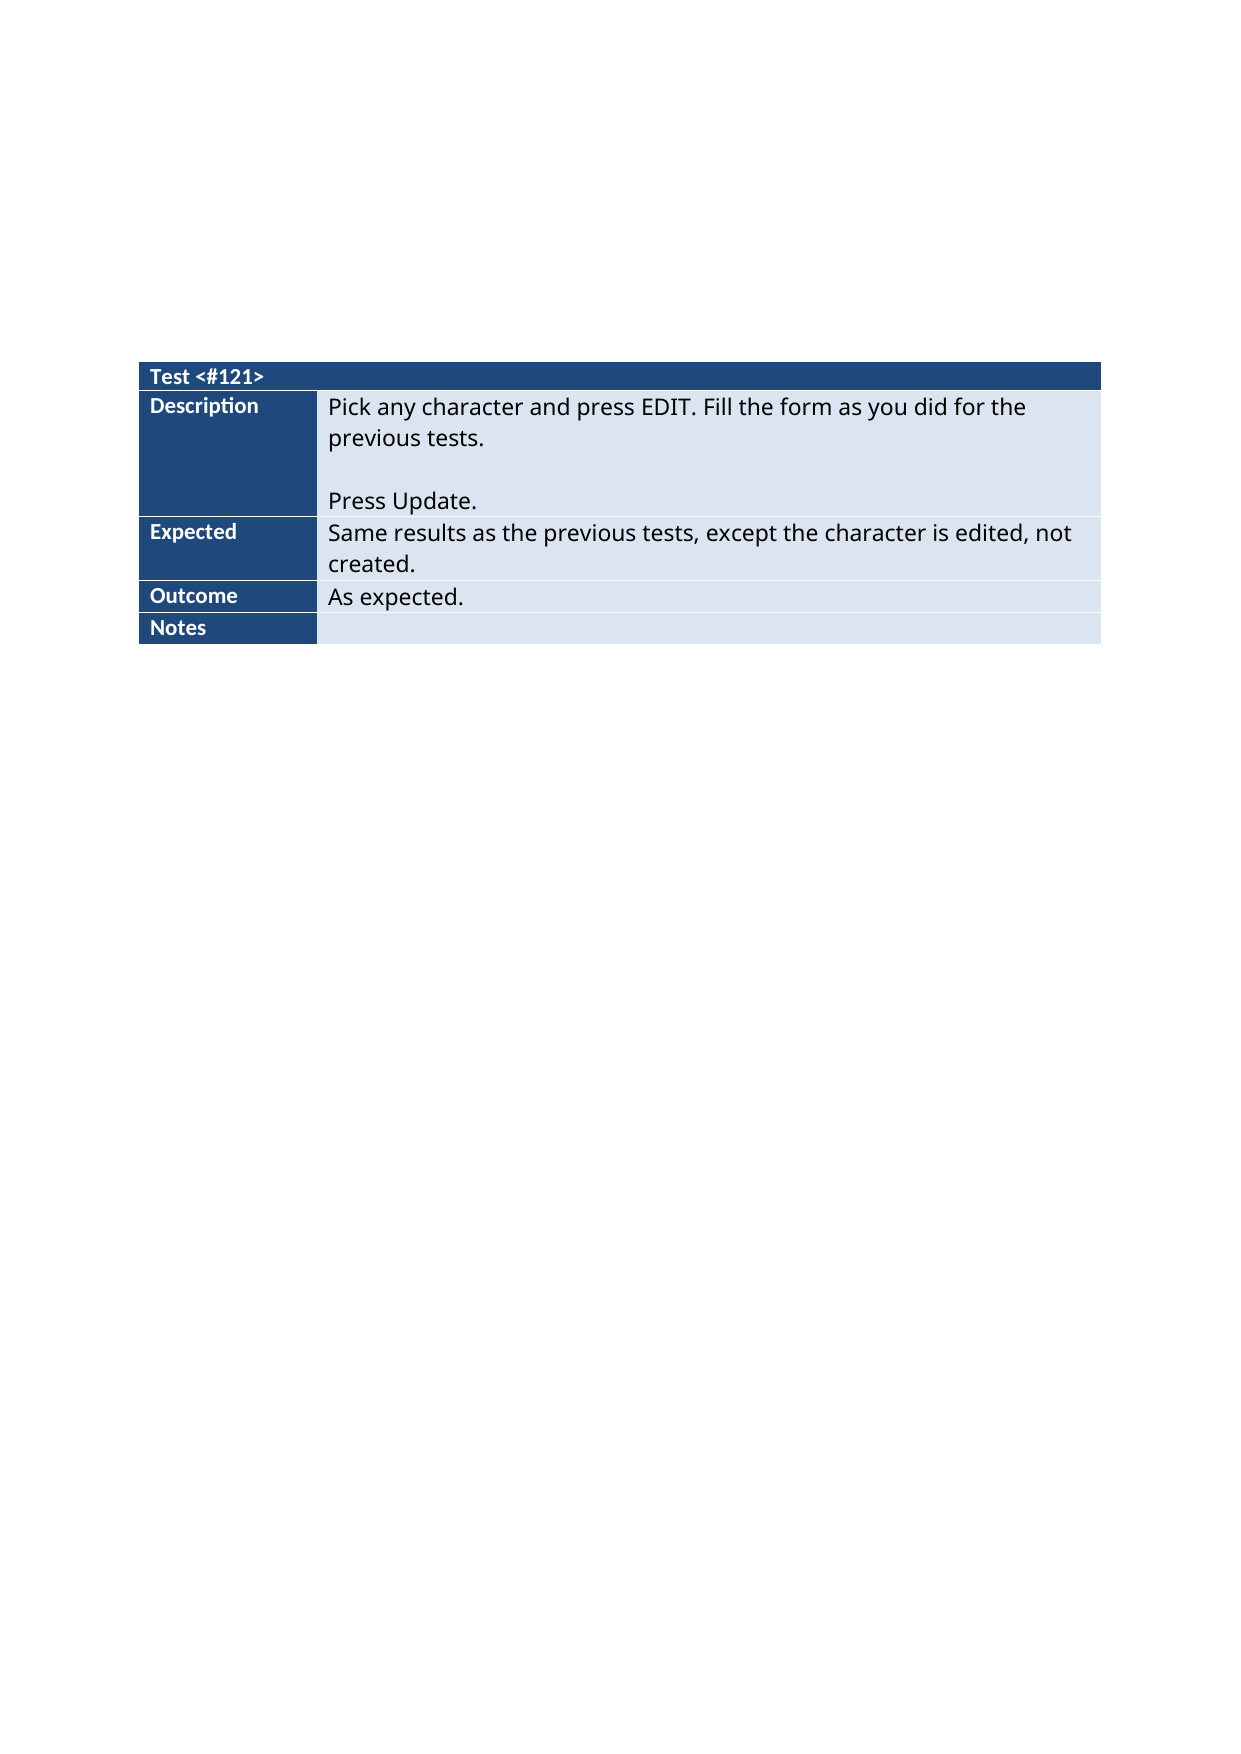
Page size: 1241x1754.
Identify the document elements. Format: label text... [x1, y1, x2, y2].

table_header Test <#121> [139, 362, 1101, 390]
table_cell Expected [139, 517, 317, 580]
table_cell [317, 613, 1101, 644]
table_cell Description [139, 391, 317, 516]
table_cell Same results as the previous tests, except the character is edited, not created. [317, 517, 1101, 580]
table_cell Outcome [139, 581, 317, 612]
table_cell As expected. [317, 581, 1101, 612]
table_cell Pick any character and press EDIT. Fill the form as you did for the previous tests. Press Update. [317, 391, 1101, 516]
table_cell Notes [139, 613, 317, 644]
